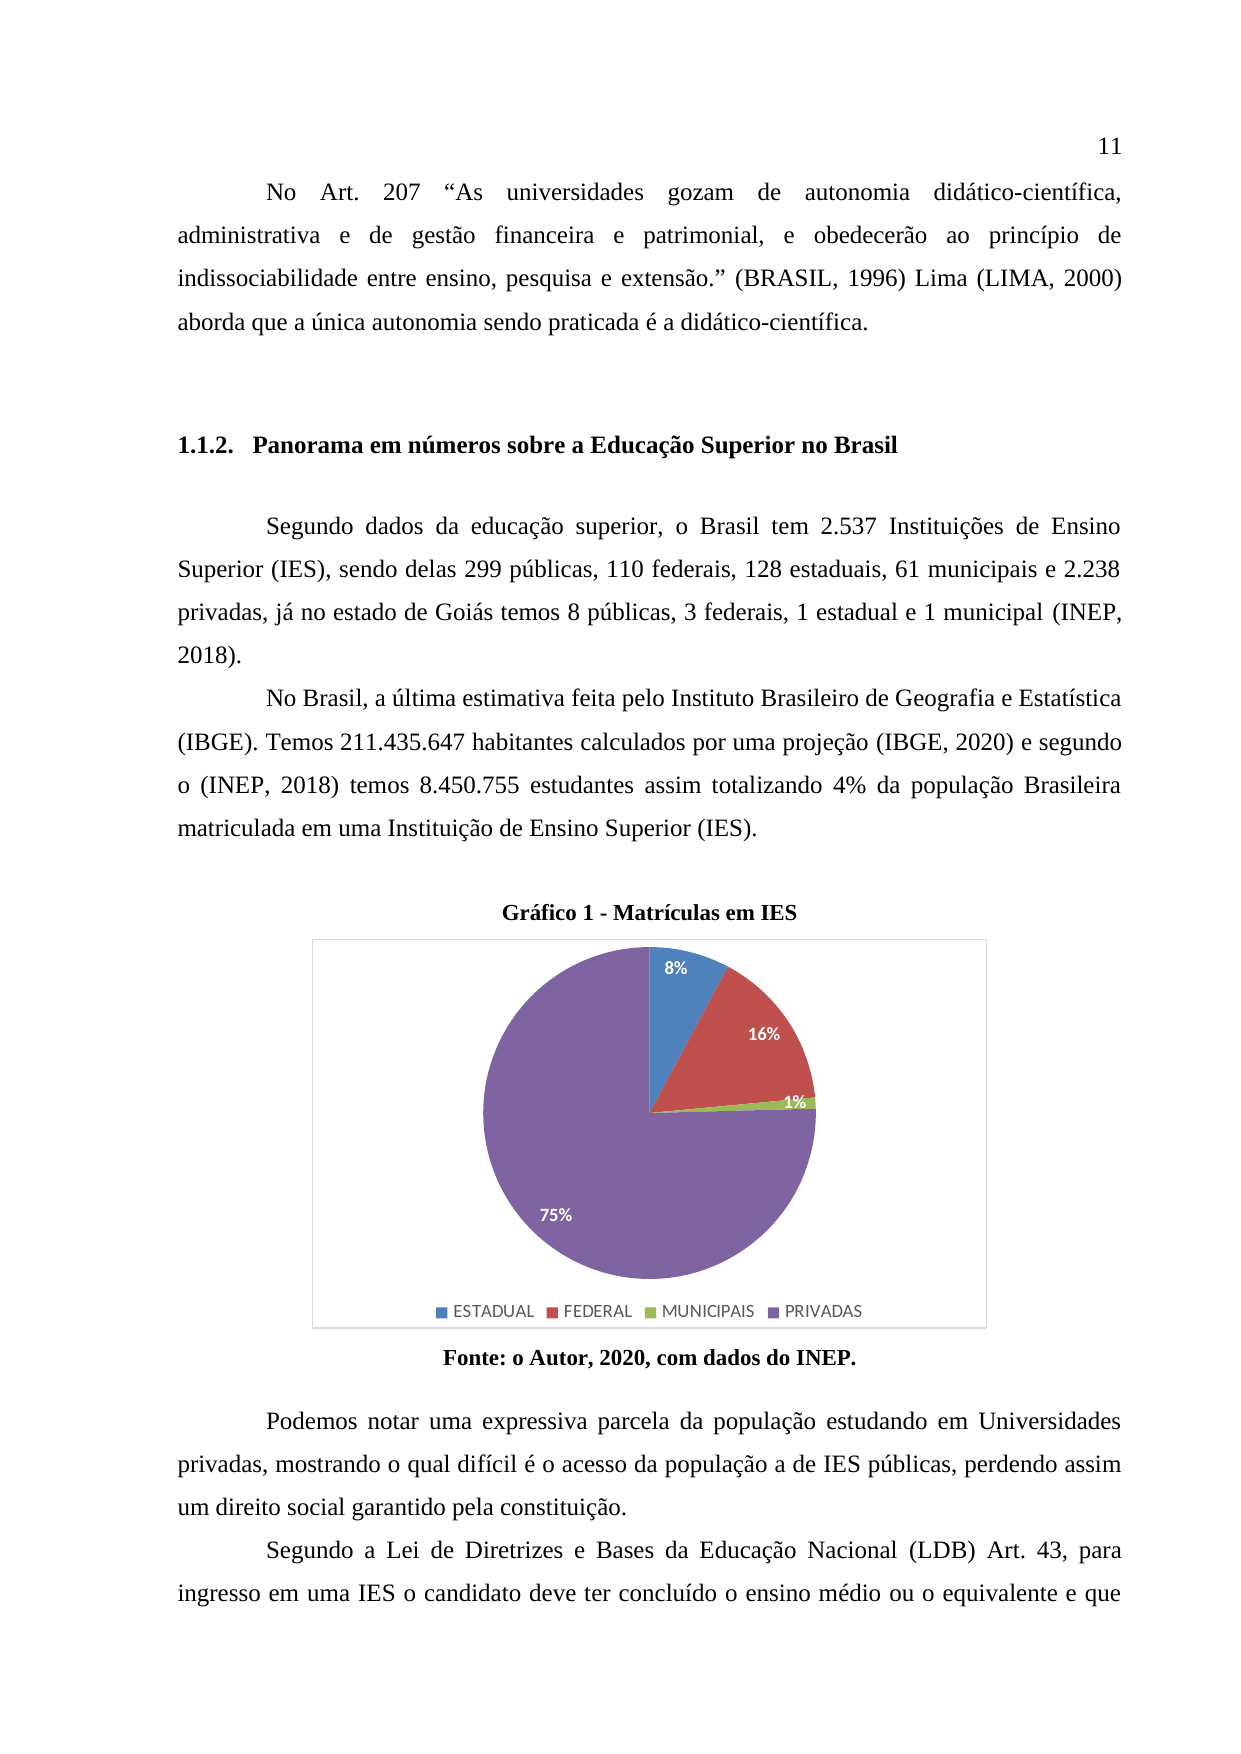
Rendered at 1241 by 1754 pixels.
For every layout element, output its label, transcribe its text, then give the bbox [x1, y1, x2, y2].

text Segundo dados da educação superior, o Brasil tem 2.537 Instituições de Ensino Superior (IES), sendo delas 299 públicas, 110 federais, 128 estaduais, 61 municipais e 2.238 privadas, já no estado de Goiás temos 8 públicas, 3 federais, 1 estadual e 1 municipal . [177, 511, 1122, 669]
text Fonte: o Autor, 2020, com dados do INEP. [177, 1343, 1122, 1370]
text Gráfico 1 - Matrículas em IES [177, 899, 1122, 925]
text No Art. 207 “As universidades gozam de autonomia didático-científica, administrativa e de gestão financeira e patrimonial, e obedecerão ao princípio de indissociabilidade entre ensino, pesquisa e extensão.” Lima aborda que a única autonomia sendo praticada é a didático-científica. [177, 249, 1122, 335]
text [177, 1535, 1122, 1607]
subtitle Panorama em números sobre a Educação Superior no Brasil [177, 430, 1122, 459]
text No Art. 207 “As universidades gozam de autonomia didático-científica, administrativa e de gestão financeira e patrimonial, e obedecerão ao princípio de indissociabilidade entre ensino, pesquisa e extensão.” Lima aborda que a única autonomia sendo praticada é a didático-científica. [177, 177, 1122, 220]
text No Brasil, a última estimativa feita pelo Instituto Brasileiro de Geografia e Estatística (IBGE). Temos 211.435.647 habitantes calculados por uma projeção e segundo o temos 8.450.755 estudantes assim totalizando 4% da população Brasileira matriculada em uma Instituição de Ensino Superior (IES). [177, 683, 1122, 842]
text Podemos notar uma expressiva parcela da população estudando em Universidades privadas, mostrando o qual difícil é o acesso da população a de IES públicas, perdendo assim um direito social garantido pela constituição. [177, 1406, 1122, 1521]
